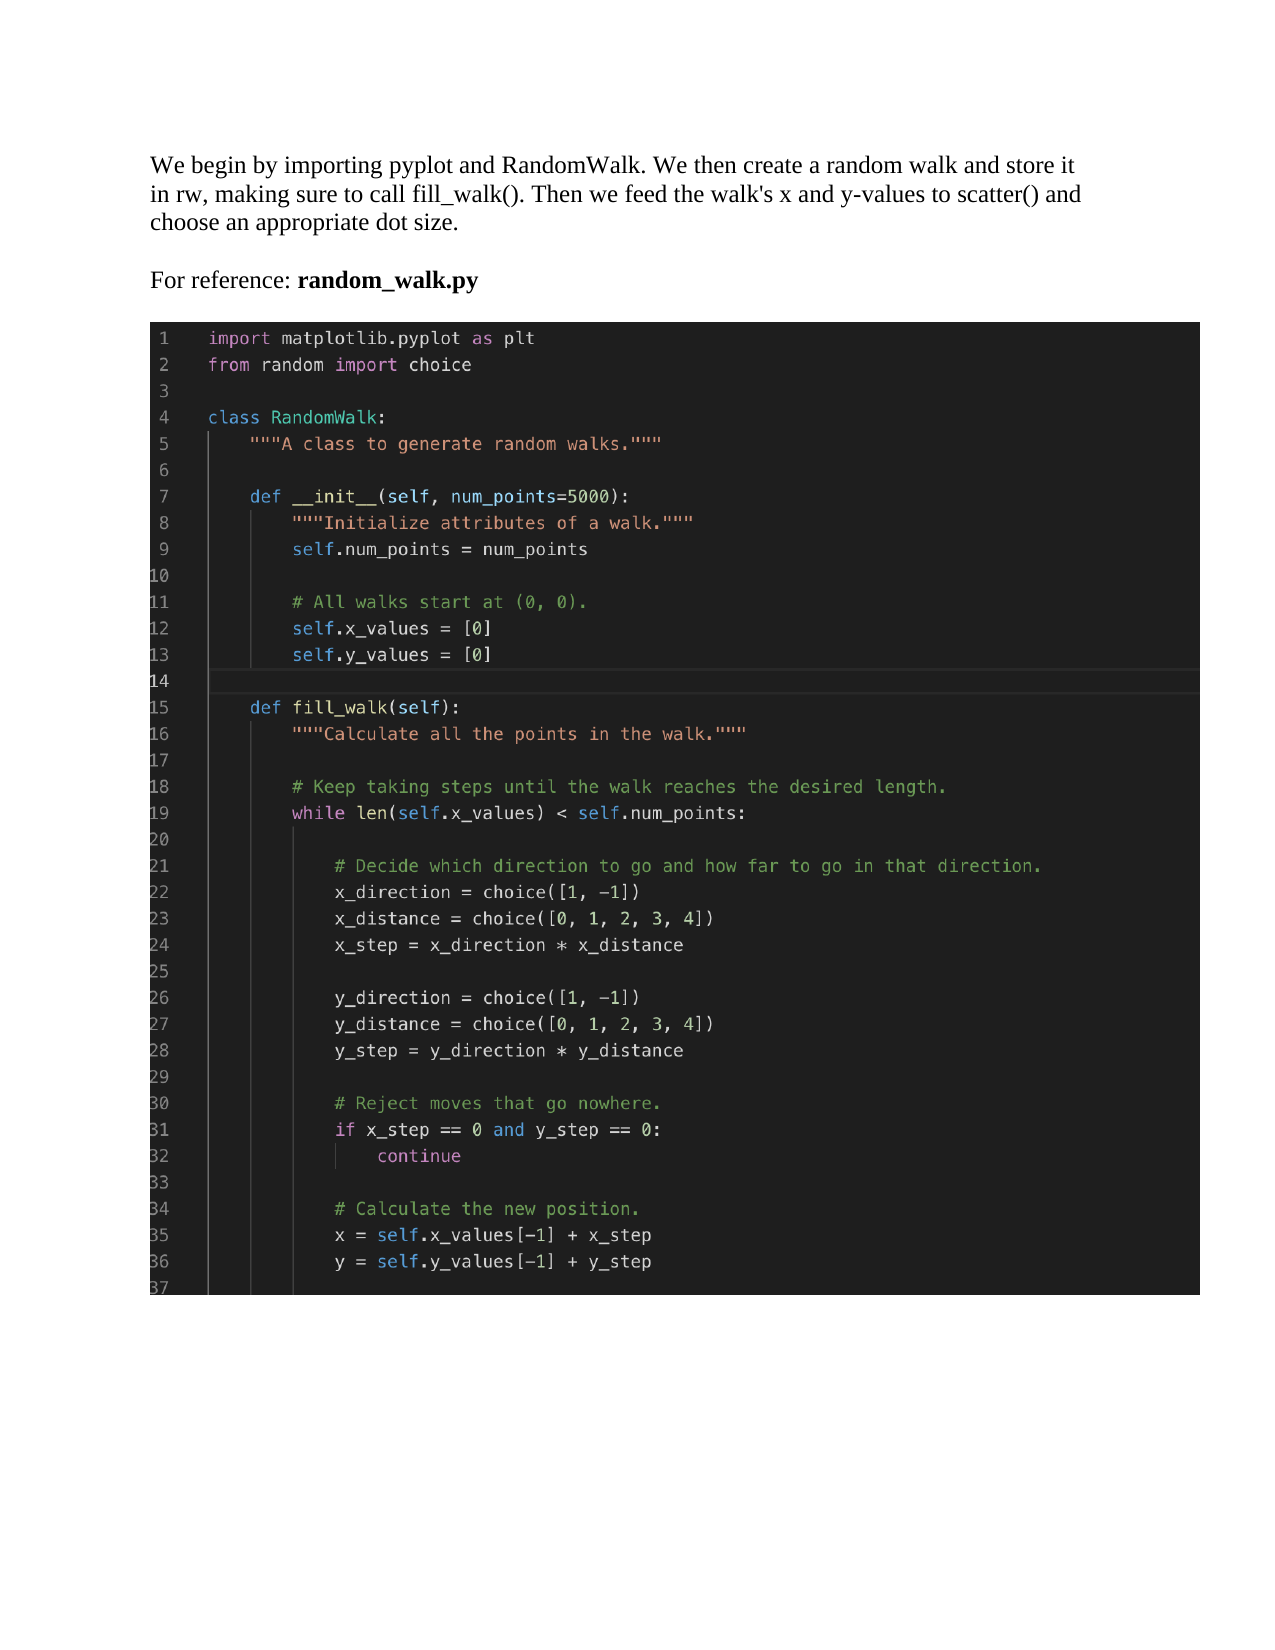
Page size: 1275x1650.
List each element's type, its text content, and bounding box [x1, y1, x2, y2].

text We begin by importing pyplot and RandomWalk. We then create a random walk and store it in rw, making sure to call fill_walk(). Then we feed the walk's x and y-values to scatter() and choose an appropriate dot size. [150, 150, 1125, 236]
text For reference: random_walk.py [150, 265, 1125, 294]
picture [150, 322, 1200, 1295]
